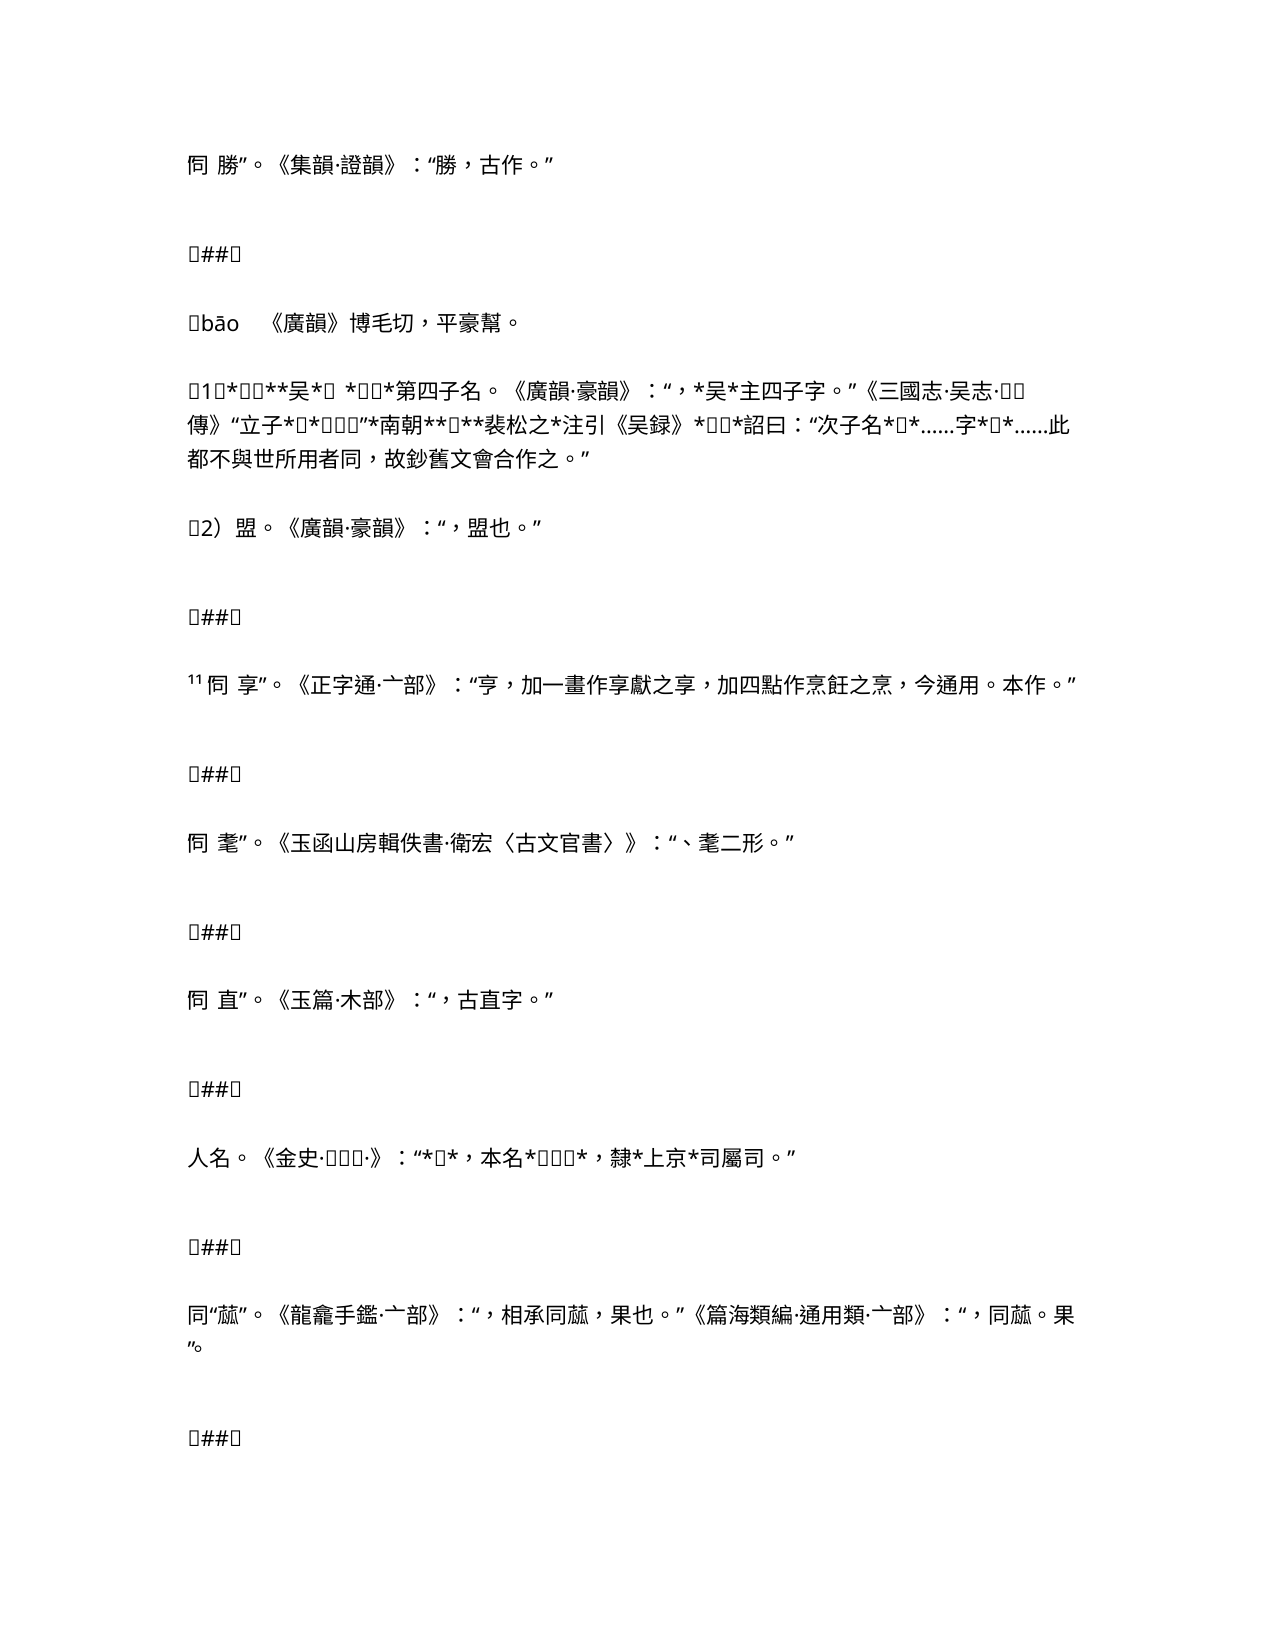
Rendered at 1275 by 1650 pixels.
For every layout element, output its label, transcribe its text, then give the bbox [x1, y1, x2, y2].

text 𠅿##𠅿 𠅿人名。《金史·宗室傳·𠅿》：“*𠅿*，本名*阿里剌*，隸*上京*司屬司。” [187, 1074, 1087, 1206]
text 𠆁##𠆁 同“蓏”。《龍龕手鑑·亠部》：“𠆁，相承同蓏，果𠆁也。”《篇海類編·通用類·亠部》：“𠆁，同蓏。果𠆁。” [187, 1232, 1087, 1398]
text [187, 150, 1087, 214]
text 𠅺##𠅺 𠅺同“直”。《玉篇·木部》：“𠅺，古直字。” [187, 917, 1087, 1049]
text 𠅬##𠅬 𠅬bāo 《廣韻》博毛切，平豪幫。 （1）*三国**吴*主*孙休*第四子名。《廣韻·豪韻》：“𠅬，*吴*主四子字。”《三國志·吴志·孫休傳》“立子*𩅦*為太子”*南朝**宋**裴松之*注引《吴録》*孫休*詔曰：“次子名*𠅬*……字*㷏*……此都不與世所用者同，故鈔舊文會合作之。” （2）盟。《廣韻·豪韻》：“𠅬，盟也。” [187, 239, 1087, 576]
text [187, 1423, 1087, 1487]
text 𠅸##𠅸 𠅸同“耄”。《玉函山房輯佚書·衛宏〈古文官書〉》：“𠅸、耄二形。” [187, 759, 1087, 891]
text 𠅷##𠅷 ¹¹𠅷同“享”。《正字通·亠部》：“亨，加一畫作享獻之享，加四點作烹飪之烹，今通用。本作𠅷。” [187, 602, 1087, 734]
